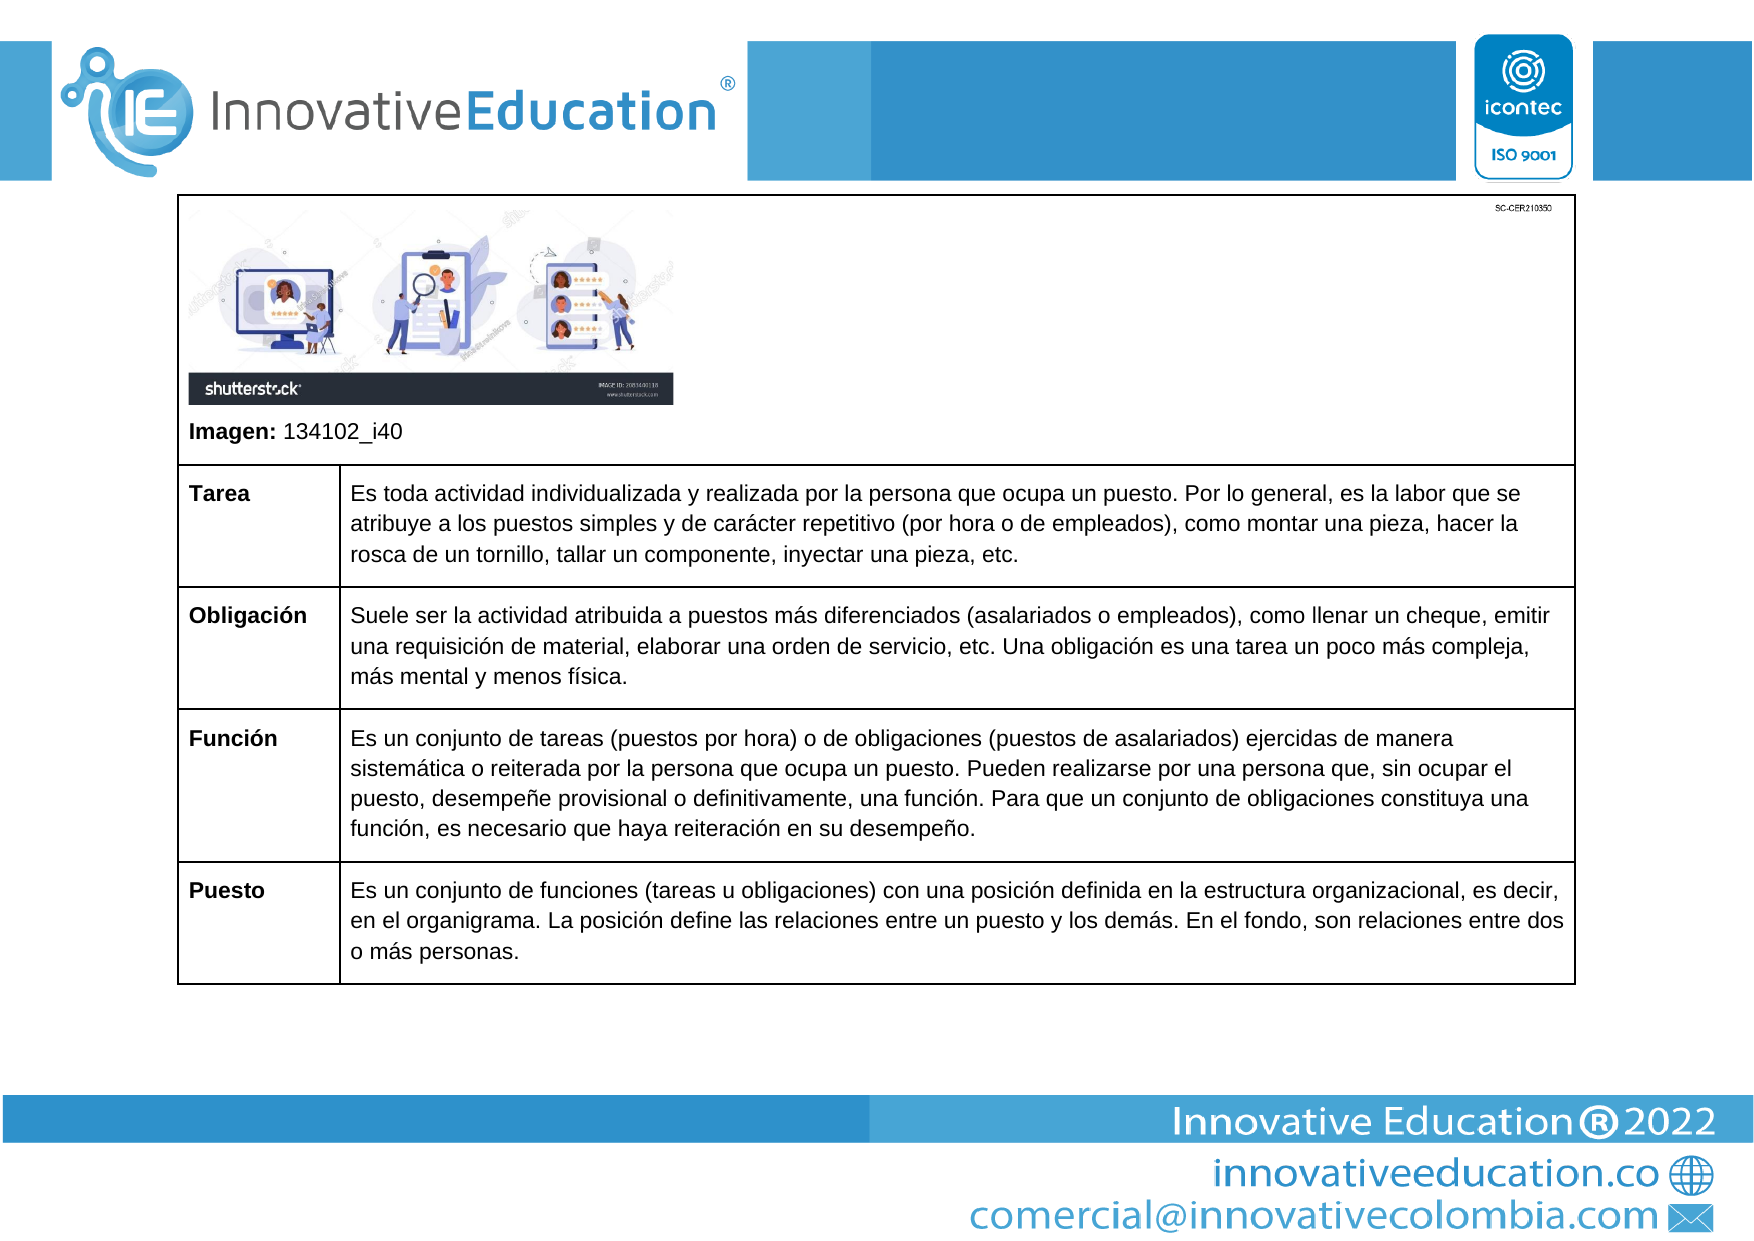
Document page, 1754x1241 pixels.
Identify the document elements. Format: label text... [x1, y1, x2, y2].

picture [2, 1093, 1754, 1239]
table_cell Suele ser la actividad atribuida a puestos más diferenciados (asalariados o empleados), como llenar un cheque, emitir una requisición de material, elaborar una orden de servicio, etc. Una obligación es una tarea un poco más compleja, más mental y menos física. [341, 588, 1574, 708]
picture [1471, 32, 1576, 194]
picture [1593, 28, 1752, 194]
picture [0, 28, 1456, 194]
table_cell Es toda actividad individualizada y realizada por la persona que ocupa un puesto. Por lo general, es la labor que se atribuye a los puestos simples y de carácter repetitivo (por hora o de empleados), como montar una pieza, hacer la rosca de un tornillo, tallar un componente, inyectar una pieza, etc. [341, 466, 1574, 586]
table_cell Imagen: 134102_i40 [179, 196, 1574, 463]
table_cell Es un conjunto de tareas (puestos por hora) o de obligaciones (puestos de asalariados) ejercidas de manera sistemática o reiterada por la persona que ocupa un puesto. Pueden realizarse por una persona que, sin ocupar el puesto, desempeñe provisional o definitivamente, una función. Para que un conjunto de obligaciones constituya una función, es necesario que haya reiteración en su desempeño. [341, 710, 1574, 861]
table_cell Función [179, 710, 339, 861]
table_cell Puesto [179, 863, 339, 983]
table_cell Obligación [179, 588, 339, 708]
table_cell Es un conjunto de funciones (tareas u obligaciones) con una posición definida en la estructura organizacional, es decir, en el organigrama. La posición define las relaciones entre un puesto y los demás. En el fondo, son relaciones entre dos o más personas. [341, 863, 1574, 983]
picture [188, 210, 674, 405]
table_cell Tarea [179, 466, 339, 586]
